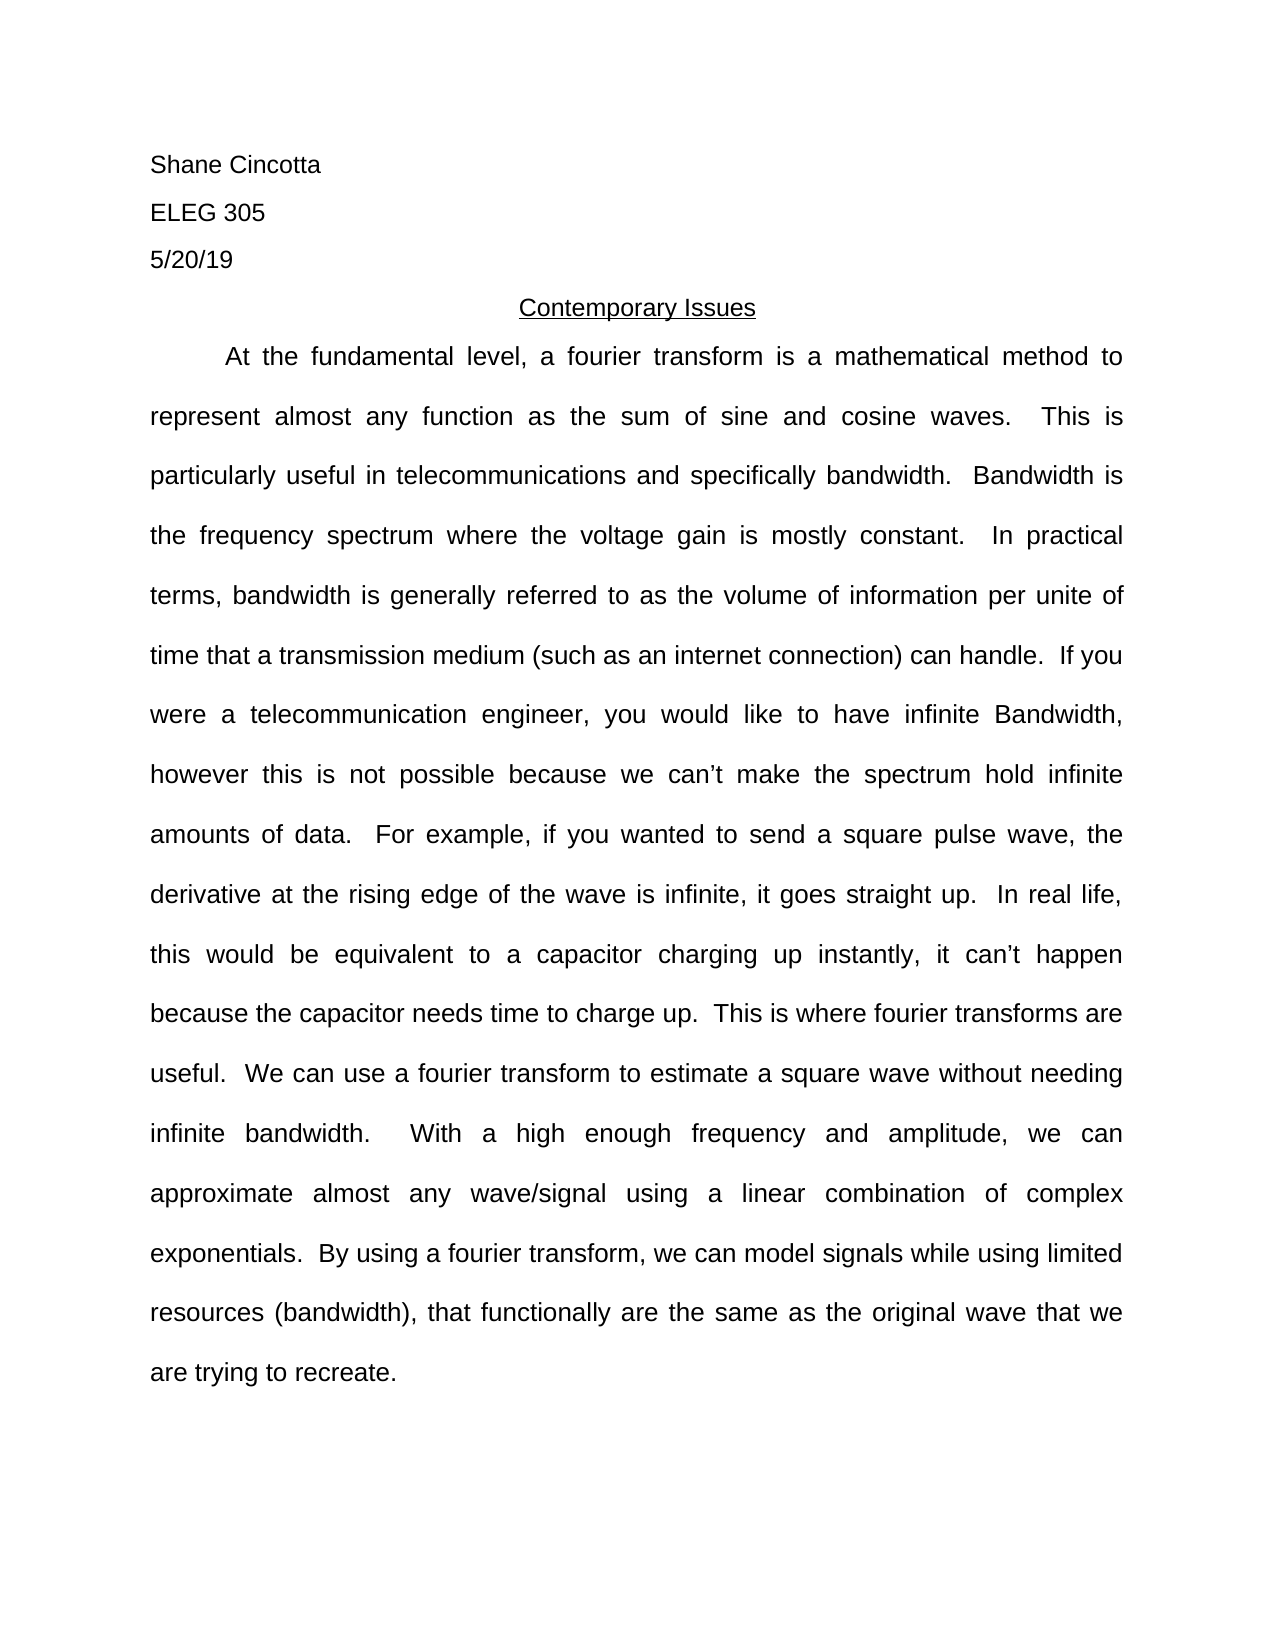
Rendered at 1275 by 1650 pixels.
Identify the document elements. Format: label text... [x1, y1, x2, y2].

text At the fundamental level, a fourier transform is a mathematical method to represent almost any function as the sum of sine and cosine waves. This is particularly useful in telecommunications and specifically bandwidth. Bandwidth is the frequency spectrum where the voltage gain is mostly constant. In practical terms, bandwidth is generally referred to as the volume of information per unite of time that a transmission medium (such as an internet connection) can handle. If you were a telecommunication engineer, you would like to have infinite Bandwidth, however this is not possible because we can’t make the spectrum hold infinite amounts of data. For example, if you wanted to send a square pulse wave, the derivative at the rising edge of the wave is infinite, it goes straight up. In real life, this would be equivalent to a capacitor charging up instantly, it can’t happen because the capacitor needs time to charge up. This is where fourier transforms are useful. We can use a fourier transform to estimate a square wave without needing infinite bandwidth. With a high enough frequency and amplitude, we can approximate almost any wave/signal using a linear combination of complex exponentials. By using a fourier transform, we can model signals while using limited resources (bandwidth), that functionally are the same as the original wave that we are trying to recreate. [150, 341, 1125, 1387]
text 5/20/19 [150, 245, 1125, 274]
text Shane Cincotta [150, 150, 1125, 179]
text Contemporary Issues [150, 293, 1125, 322]
text ELEG 305 [150, 198, 1125, 226]
